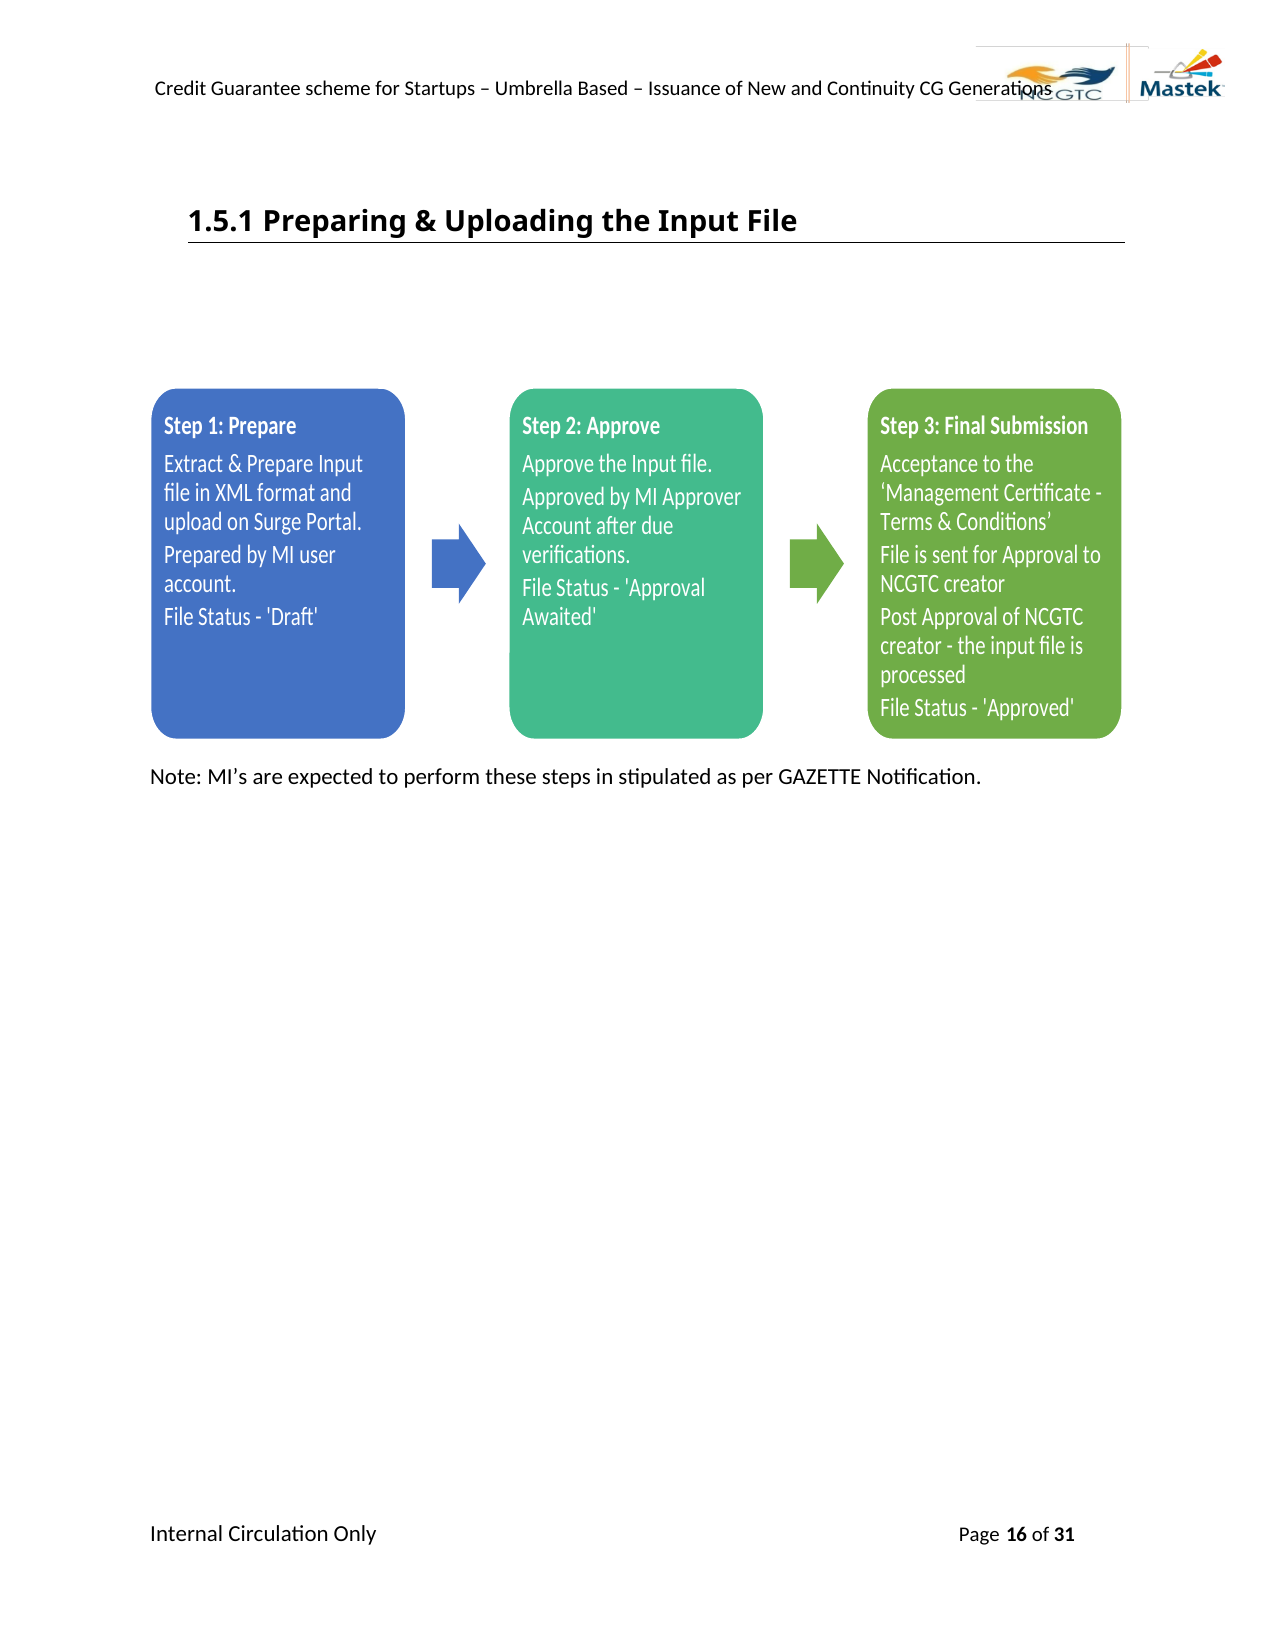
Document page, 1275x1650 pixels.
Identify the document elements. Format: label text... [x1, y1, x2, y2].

picture [975, 43, 1225, 103]
text Note: MI’s are expected to perform these steps in stipulated as per GAZETTE Notification. [150, 762, 1125, 790]
subtitle Preparing & Uploading the Input File [187, 200, 1125, 243]
